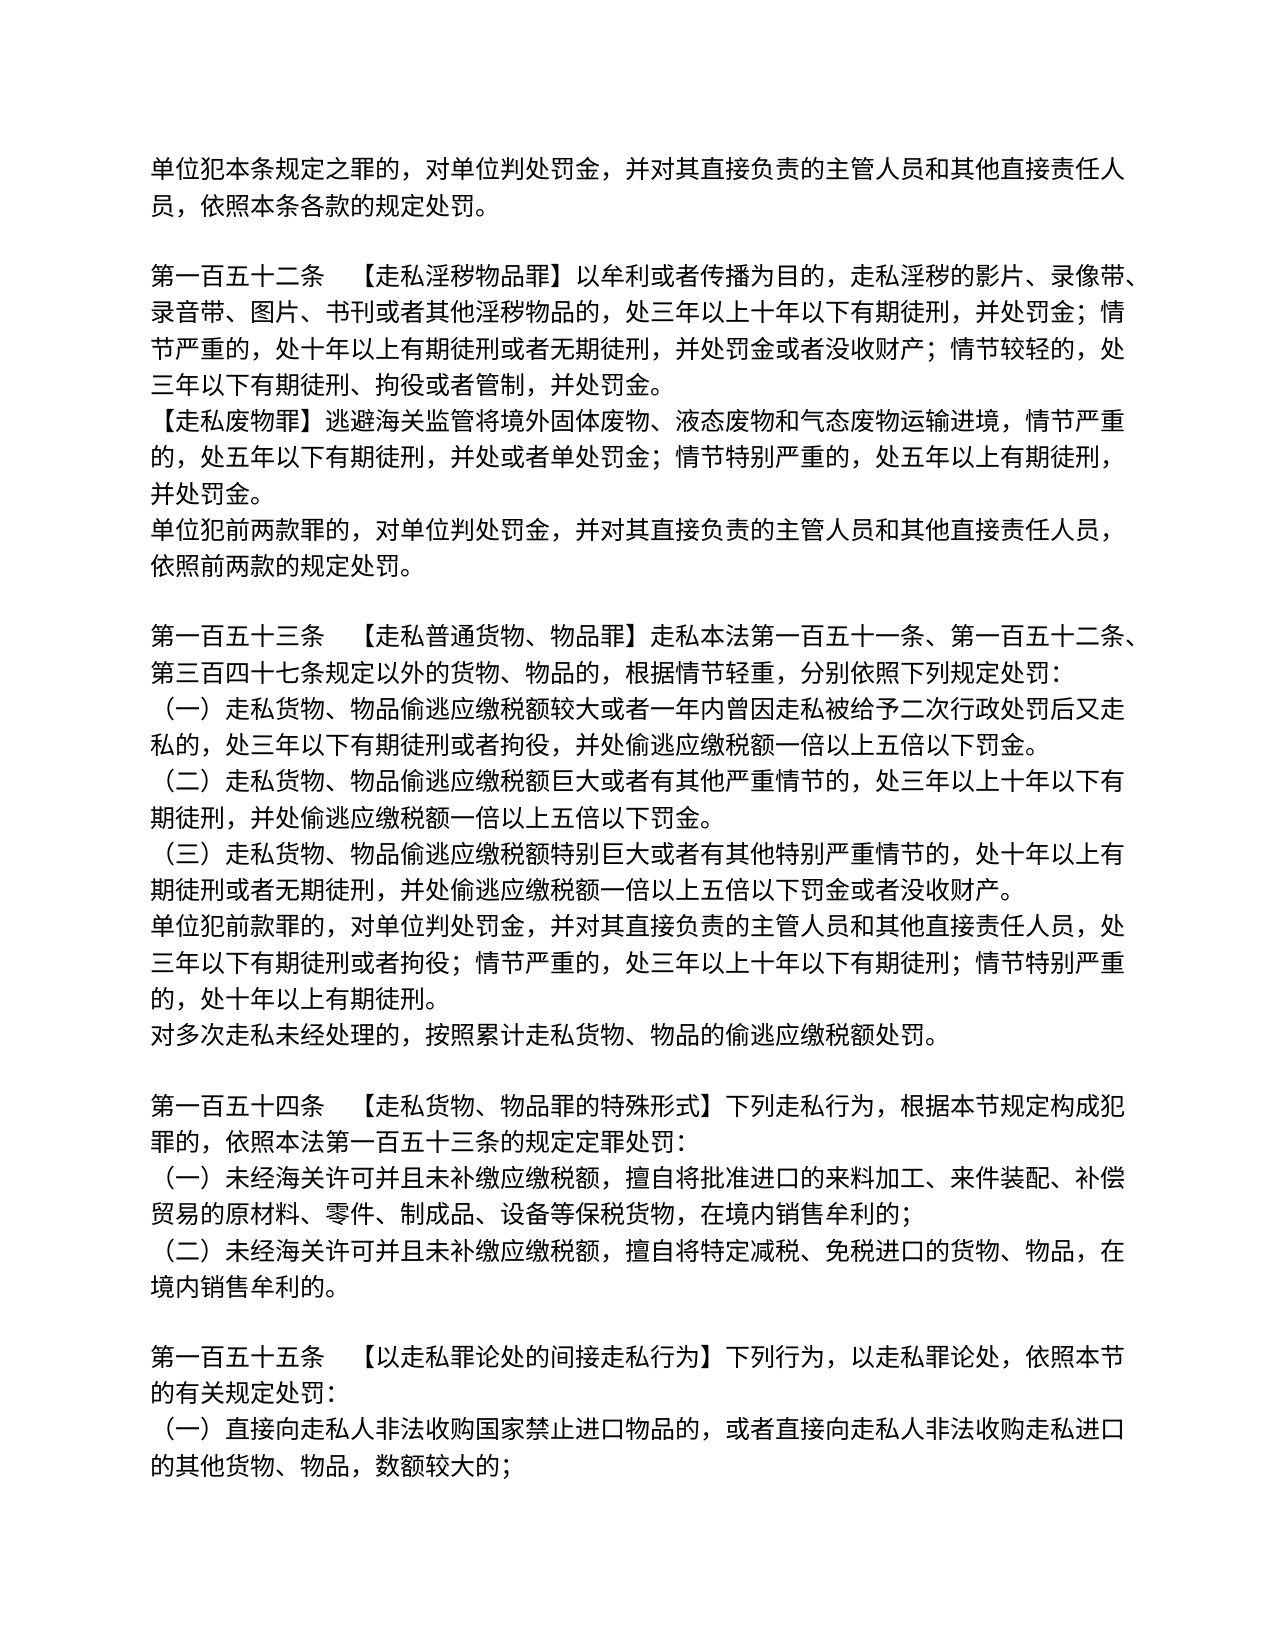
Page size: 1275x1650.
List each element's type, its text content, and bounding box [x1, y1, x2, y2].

text （二）未经海关许可并且未补缴应缴税额，擅自将特定减税、免税进口的货物、物品，在境内销售牟利的。 [150, 1231, 1125, 1303]
text 单位犯前两款罪的，对单位判处罚金，并对其直接负责的主管人员和其他直接责任人员，依照前两款的规定处罚。 [150, 510, 1125, 583]
text （一）直接向走私人非法收购国家禁止进口物品的，或者直接向走私人非法收购走私进口的其他货物、物品，数额较大的； [150, 1410, 1125, 1482]
text （一）走私货物、物品偷逃应缴税额较大或者一年内曾因走私被给予二次行政处罚后又走私的，处三年以下有期徒刑或者拘役，并处偷逃应缴税额一倍以上五倍以下罚金。 [150, 689, 1125, 762]
text 【走私废物罪】逃避海关监管将境外固体废物、液态废物和气态废物运输进境，情节严重的，处五年以下有期徒刑，并处或者单处罚金；情节特别严重的，处五年以上有期徒刑，并处罚金。 [150, 402, 1125, 510]
text 第一百五十五条 【以走私罪论处的间接走私行为】下列行为，以走私罪论处，依照本节的有关规定处罚： [150, 1337, 1125, 1410]
text 第一百五十二条 【走私淫秽物品罪】以牟利或者传播为目的，走私淫秽的影片、录像带、录音带、图片、书刊或者其他淫秽物品的，处三年以上十年以下有期徒刑，并处罚金；情节严重的，处十年以上有期徒刑或者无期徒刑，并处罚金或者没收财产；情节较轻的，处三年以下有期徒刑、拘役或者管制，并处罚金。 [150, 257, 1125, 402]
text 第一百五十四条 【走私货物、物品罪的特殊形式】下列走私行为，根据本节规定构成犯罪的，依照本法第一百五十三条的规定定罪处罚： [150, 1086, 1125, 1158]
text （三）走私货物、物品偷逃应缴税额特别巨大或者有其他特别严重情节的，处十年以上有期徒刑或者无期徒刑，并处偷逃应缴税额一倍以上五倍以下罚金或者没收财产。 [150, 834, 1125, 907]
text （二）走私货物、物品偷逃应缴税额巨大或者有其他严重情节的，处三年以上十年以下有期徒刑，并处偷逃应缴税额一倍以上五倍以下罚金。 [150, 762, 1125, 834]
text 单位犯本条规定之罪的，对单位判处罚金，并对其直接负责的主管人员和其他直接责任人员，依照本条各款的规定处罚。 [150, 150, 1125, 222]
text 对多次走私未经处理的，按照累计走私货物、物品的偷逃应缴税额处罚。 [150, 1016, 1125, 1052]
text 第一百五十三条 【走私普通货物、物品罪】走私本法第一百五十一条、第一百五十二条、第三百四十七条规定以外的货物、物品的，根据情节轻重，分别依照下列规定处罚： [150, 617, 1125, 689]
text 单位犯前款罪的，对单位判处罚金，并对其直接负责的主管人员和其他直接责任人员，处三年以下有期徒刑或者拘役；情节严重的，处三年以上十年以下有期徒刑；情节特别严重的，处十年以上有期徒刑。 [150, 907, 1125, 1016]
text （一）未经海关许可并且未补缴应缴税额，擅自将批准进口的来料加工、来件装配、补偿贸易的原材料、零件、制成品、设备等保税货物，在境内销售牟利的； [150, 1158, 1125, 1231]
